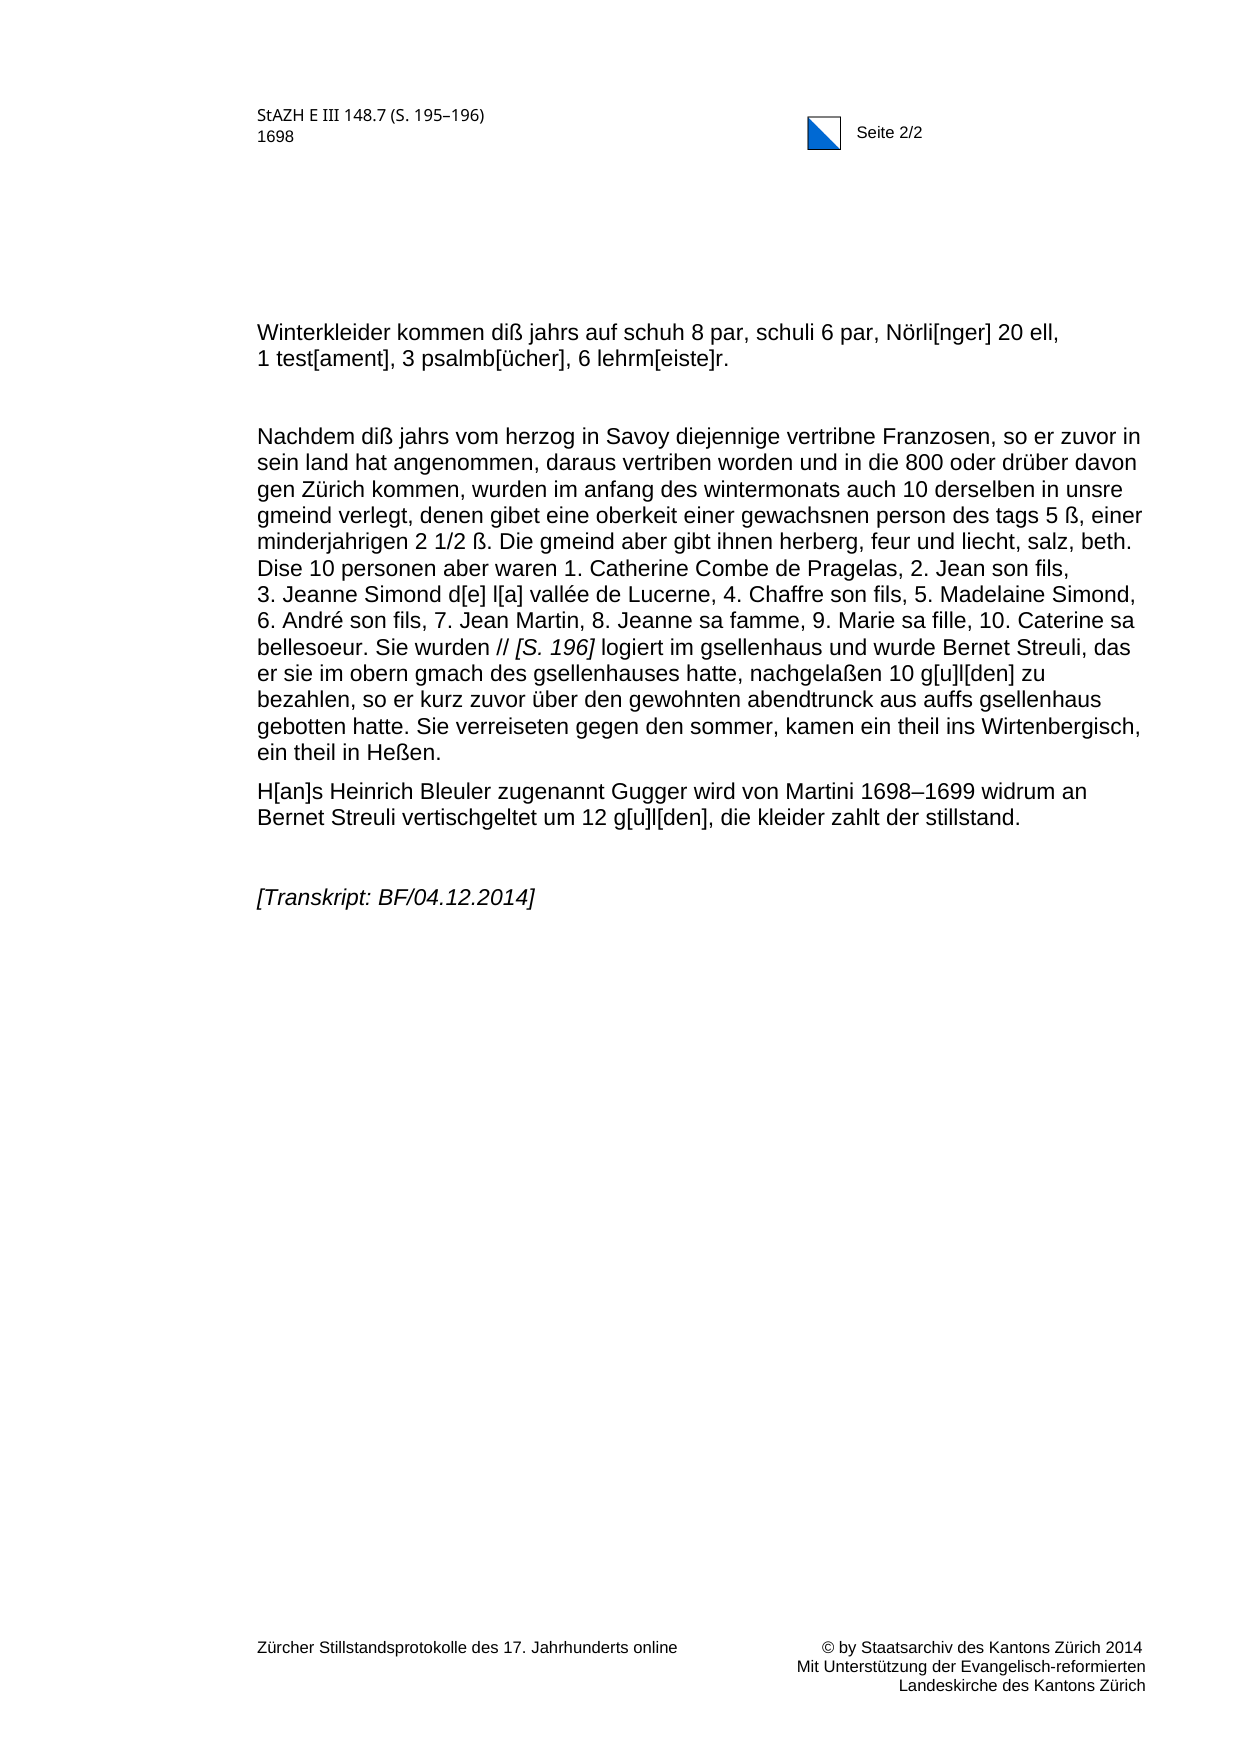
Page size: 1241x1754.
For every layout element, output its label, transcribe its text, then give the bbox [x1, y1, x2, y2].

text Winterkleider kommen diß jahrs auf schuh 8 par, schuli 6 par, Nörli[nger] 20 ell, 1 test[ament], 3 psalmb[ücher], 6 lehrm[eiste]r. [257, 319, 1146, 372]
text H[an]s Heinrich Bleuler zugenannt Gugger wird von Martini 1698–1699 widrum an Bernet Streuli vertischgeltet um 12 g[u]l[den], die kleider zahlt der stillstand. [257, 778, 1146, 831]
picture [806, 115, 842, 151]
text Nachdem diß jahrs vom herzog in Savoy diejennige vertribne Franzosen, so er zuvor in sein land hat angenommen, daraus vertriben worden und in die 800 oder drüber davon gen Zürich kommen, wurden im anfang des wintermonats auch 10 derselben in unsre gmeind verlegt, denen gibet eine oberkeit einer gewachsnen person des tags 5 ß, einer minderjahrigen 2 1/2 ß. Die gmeind aber gibt ihnen herberg, feur und liecht, salz, beth. Dise 10 personen aber waren 1. Catherine Combe de Pragelas, 2. Jean son fils, 3. Jeanne Simond d[e] l[a] vallée de Lucerne, 4. Chaffre son fils, 5. Madelaine Simond, 6. André son fils, 7. Jean Martin, 8. Jeanne sa famme, 9. Marie sa fille, 10. Caterine sa bellesoeur. Sie wurden // [S. 196] logiert im gsellenhaus und wurde Bernet Streuli, das er sie im obern gmach des gsellenhauses hatte, nachgelaßen 10 g[u]l[den] zu bezahlen, so er kurz zuvor über den gewohnten abendtrunck aus auffs gsellenhaus gebotten hatte. Sie verreiseten gegen den sommer, kamen ein theil ins Wirtenbergisch, ein theil in Heßen. [257, 423, 1146, 766]
text [Transkript: BF/04.12.2014] [257, 883, 1146, 910]
